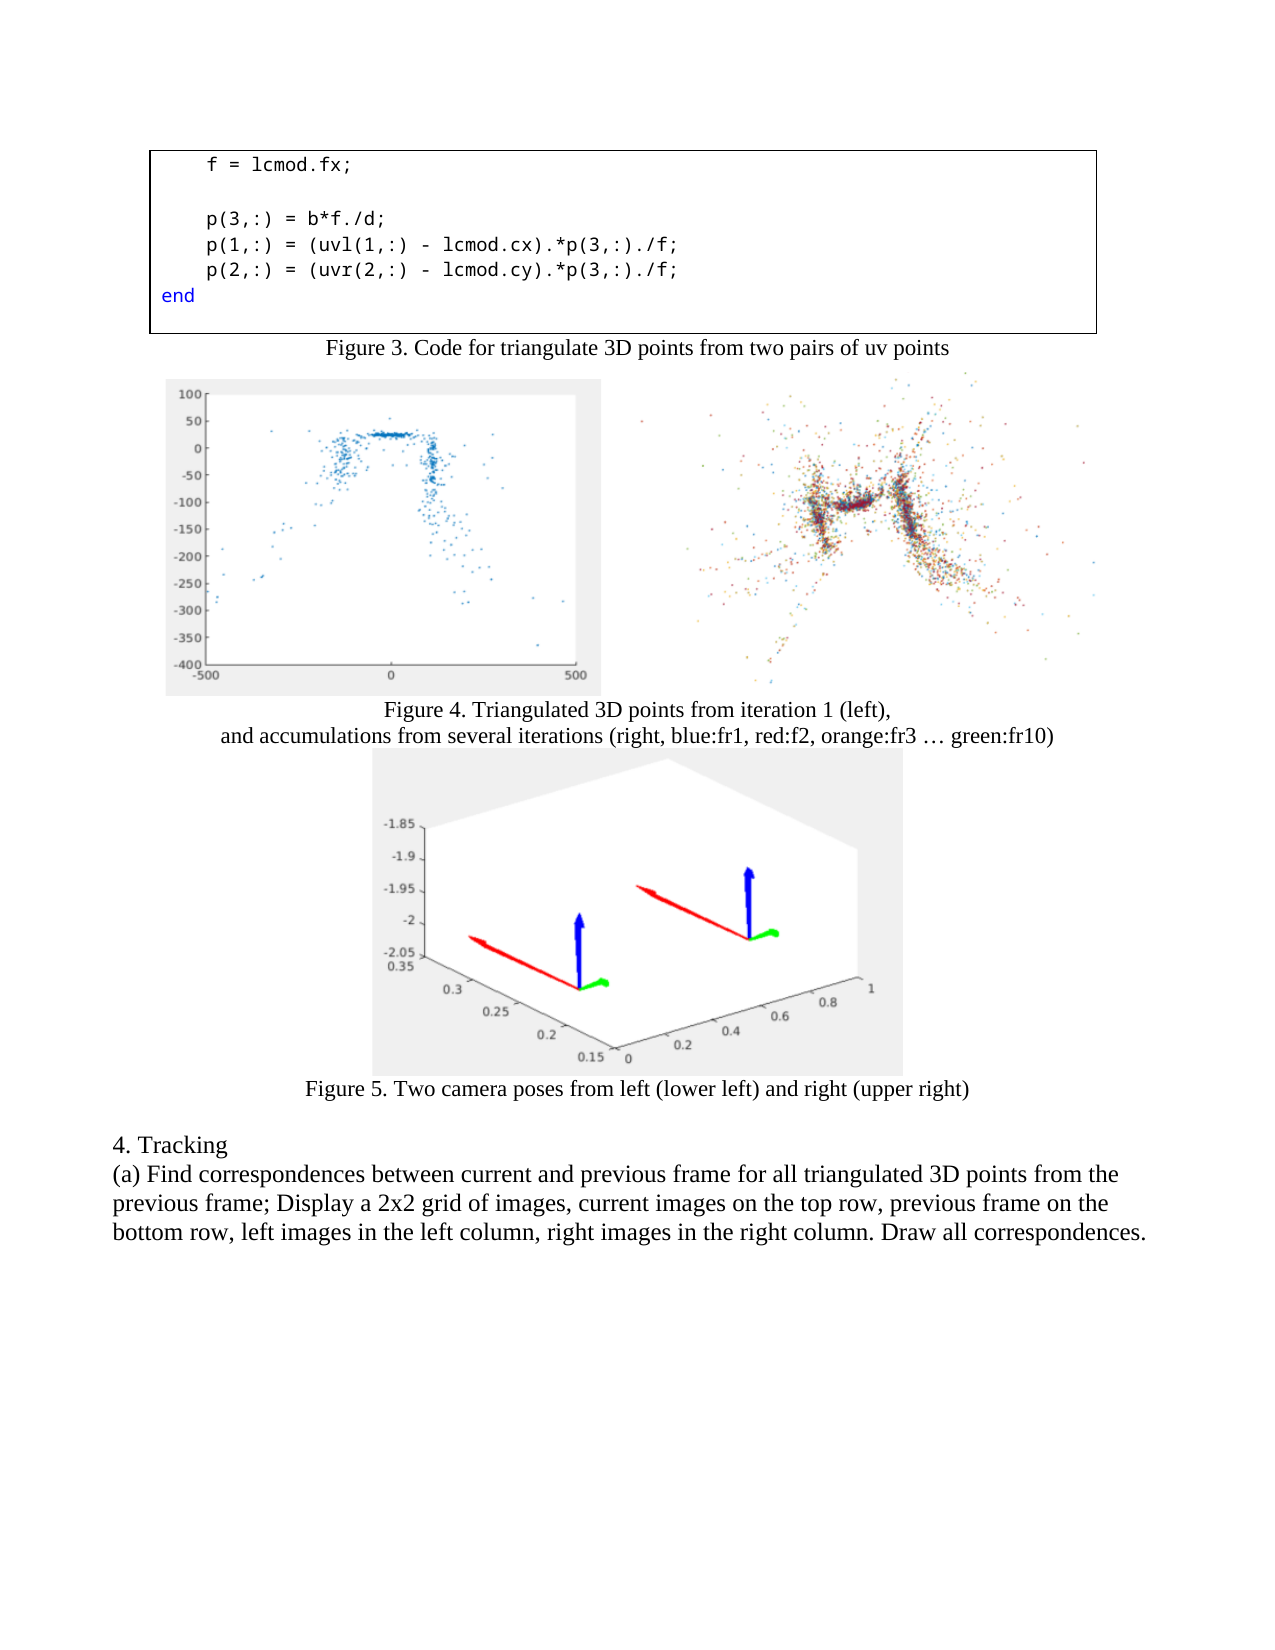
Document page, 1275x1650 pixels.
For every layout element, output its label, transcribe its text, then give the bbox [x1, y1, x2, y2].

picture [607, 372, 1122, 696]
text and accumulations from several iterations (right, blue:fr1, red:f2, orange:fr3 … green:fr10) [112, 722, 1162, 749]
text 4. Tracking [112, 1130, 1162, 1159]
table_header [151, 151, 1096, 333]
text Figure 4. Triangulated 3D points from iteration 1 (left), [112, 696, 1162, 722]
picture [372, 748, 903, 1076]
text (a) Find correspondences between current and previous frame for all triangulated 3D points from the previous frame; Display a 2x2 grid of images, current images on the top row, previous frame on the bottom row, left images in the left column, right images in the right column. Draw all correspondences. [112, 1159, 1162, 1245]
text Figure 5. Two camera poses from left (lower left) and right (upper right) [112, 1075, 1162, 1102]
picture [165, 379, 602, 696]
text Figure 3. Code for triangulate 3D points from two pairs of uv points [112, 334, 1162, 360]
